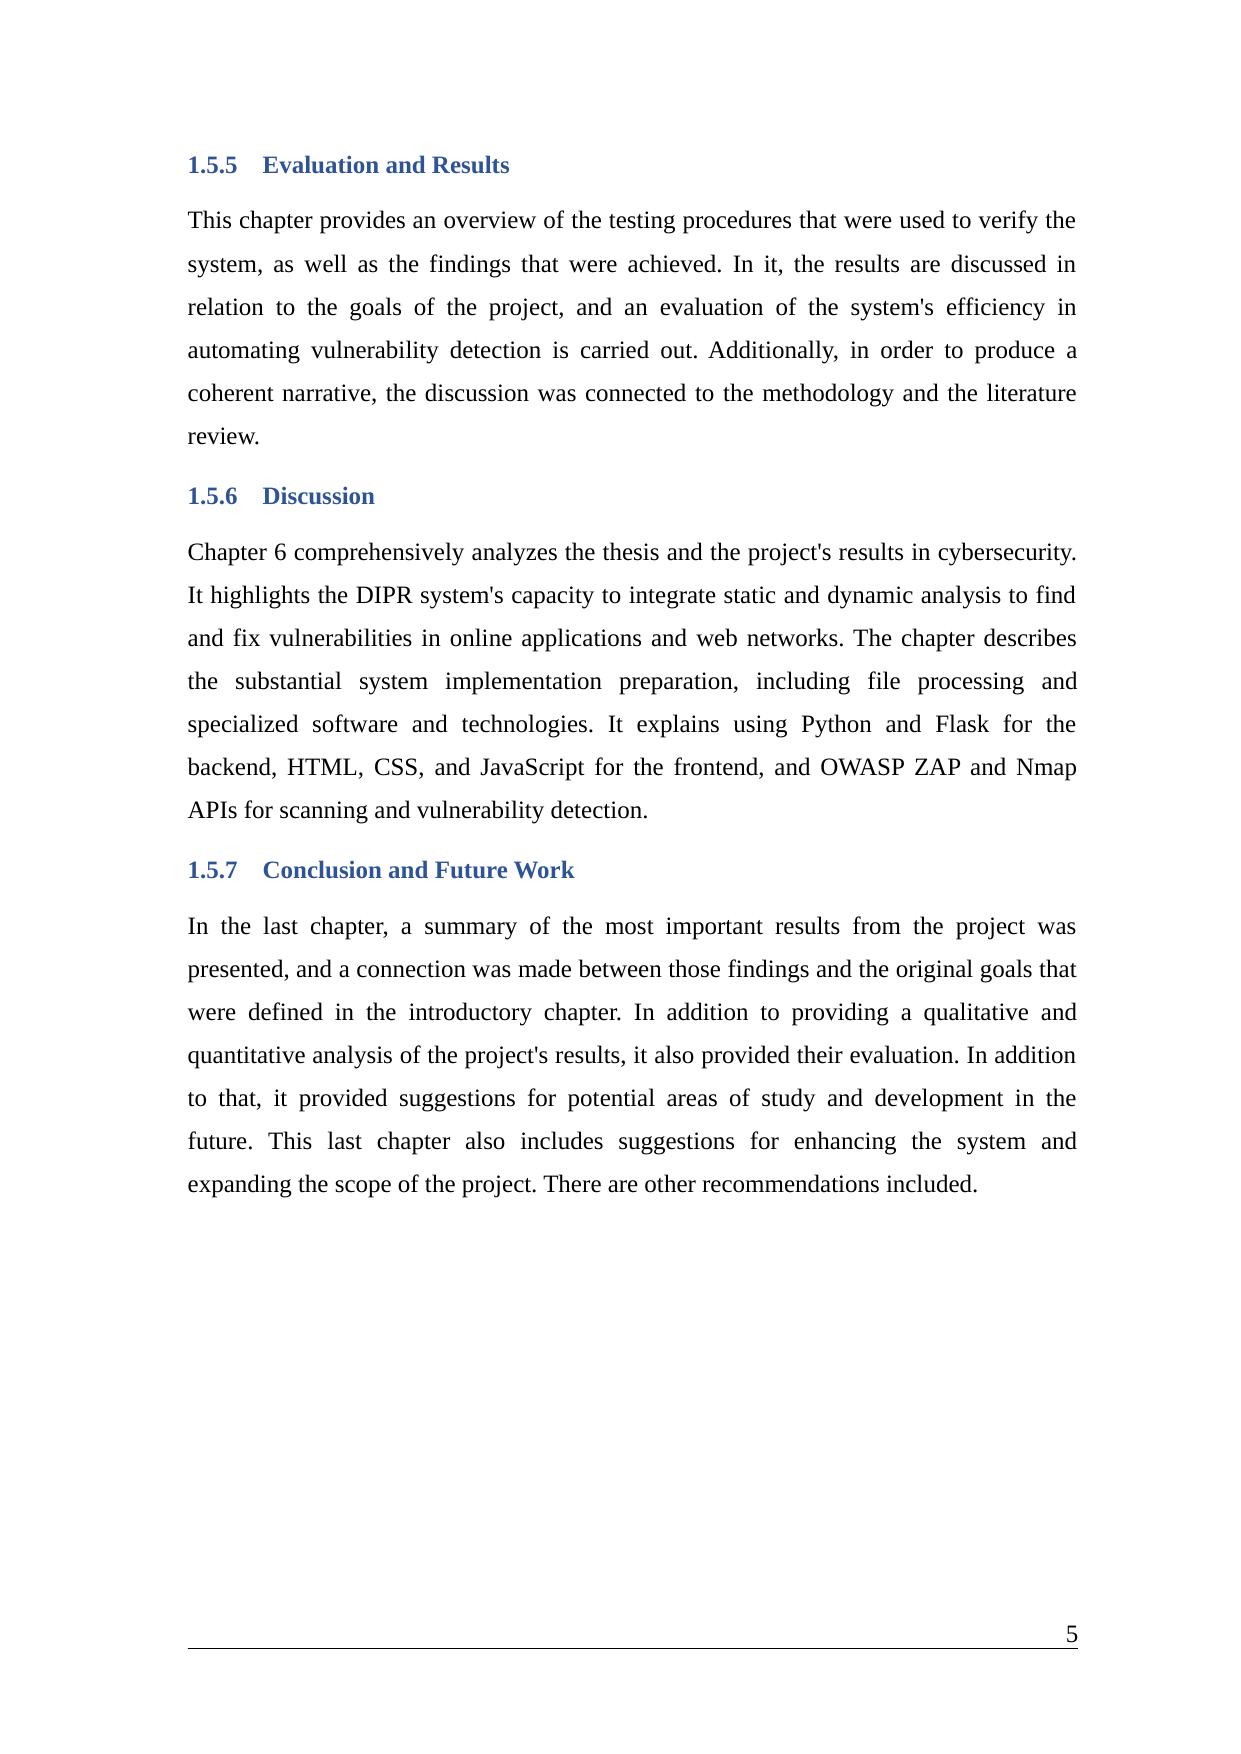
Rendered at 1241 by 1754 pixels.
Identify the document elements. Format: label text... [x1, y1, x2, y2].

subtitle Evaluation and Results [187, 150, 1078, 179]
text Chapter 6 comprehensively analyzes the thesis and the project's results in cybersecurity. It highlights the DIPR system's capacity to integrate static and dynamic analysis to find and fix vulnerabilities in online applications and web networks. The chapter describes the substantial system implementation preparation, including file processing and specialized software and technologies. It explains using Python and Flask for the backend, HTML, CSS, and JavaScript for the frontend, and OWASP ZAP and Nmap APIs for scanning and vulnerability detection. [187, 537, 1078, 824]
text In the last chapter, a summary of the most important results from the project was presented, and a connection was made between those findings and the original goals that were defined in the introductory chapter. In addition to providing a qualitative and quantitative analysis of the project's results, it also provided their evaluation. In addition to that, it provided suggestions for potential areas of study and development in the future. This last chapter also includes suggestions for enhancing the system and expanding the scope of the project. There are other recommendations included. [187, 911, 1078, 1198]
subtitle Conclusion and Future Work [187, 855, 1078, 884]
subtitle Discussion [187, 481, 1078, 510]
text This chapter provides an overview of the testing procedures that were used to verify the system, as well as the findings that were achieved. In it, the results are discussed in relation to the goals of the project, and an evaluation of the system's efficiency in automating vulnerability detection is carried out. Additionally, in order to produce a coherent narrative, the discussion was connected to the methodology and the literature review. [187, 206, 1078, 450]
